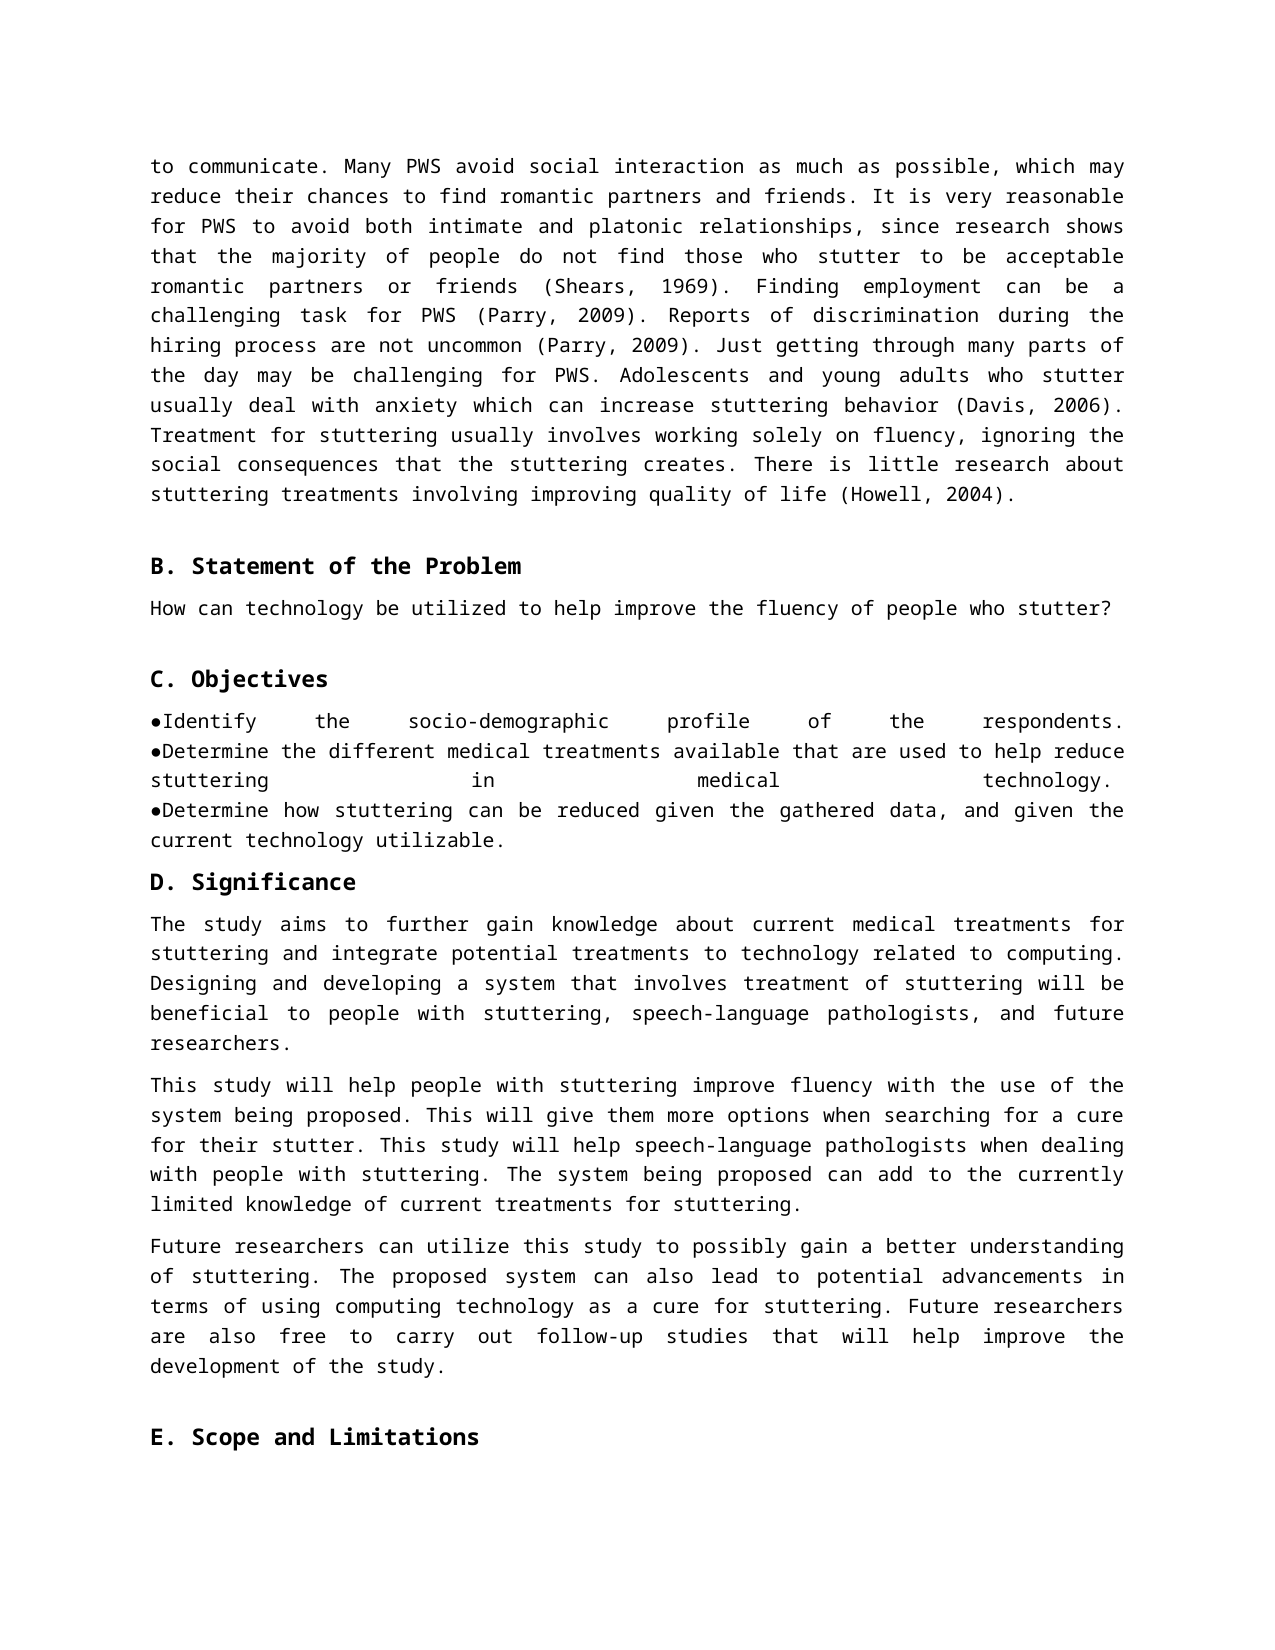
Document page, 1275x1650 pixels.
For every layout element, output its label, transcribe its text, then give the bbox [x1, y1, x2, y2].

text ●Identify the socio-demographic profile of the respondents. ●Determine the different medical treatments available that are used to help reduce stuttering in medical technology. ●Determine how stuttering can be reduced given the gathered data, and given the current technology utilizable. [150, 704, 1125, 853]
text This study will help people with stuttering improve fluency with the use of the system being proposed. This will give them more options when searching for a cure for their stutter. This study will help speech-language pathologists when dealing with people with stuttering. The system being proposed can add to the currently limited knowledge of current treatments for stuttering. [150, 1068, 1125, 1217]
text E. Scope and Limitations [150, 1421, 1125, 1452]
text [150, 150, 1125, 507]
text B. Statement of the Problem [150, 550, 1125, 581]
text C. Objectives [150, 663, 1125, 694]
text Future researchers can utilize this study to possibly gain a better understanding of stuttering. The proposed system can also lead to potential advancements in terms of using computing technology as a cure for stuttering. Future researchers are also free to carry out follow-up studies that will help improve the development of the study. [150, 1230, 1125, 1379]
text How can technology be utilized to help improve the fluency of people who stutter? [150, 591, 1125, 621]
text The study aims to further gain knowledge about current medical treatments for stuttering and integrate potential treatments to technology related to computing. Designing and developing a system that involves treatment of stuttering will be beneficial to people with stuttering, speech-language pathologists, and future researchers. [150, 907, 1125, 1056]
text D. Significance [150, 866, 1125, 897]
